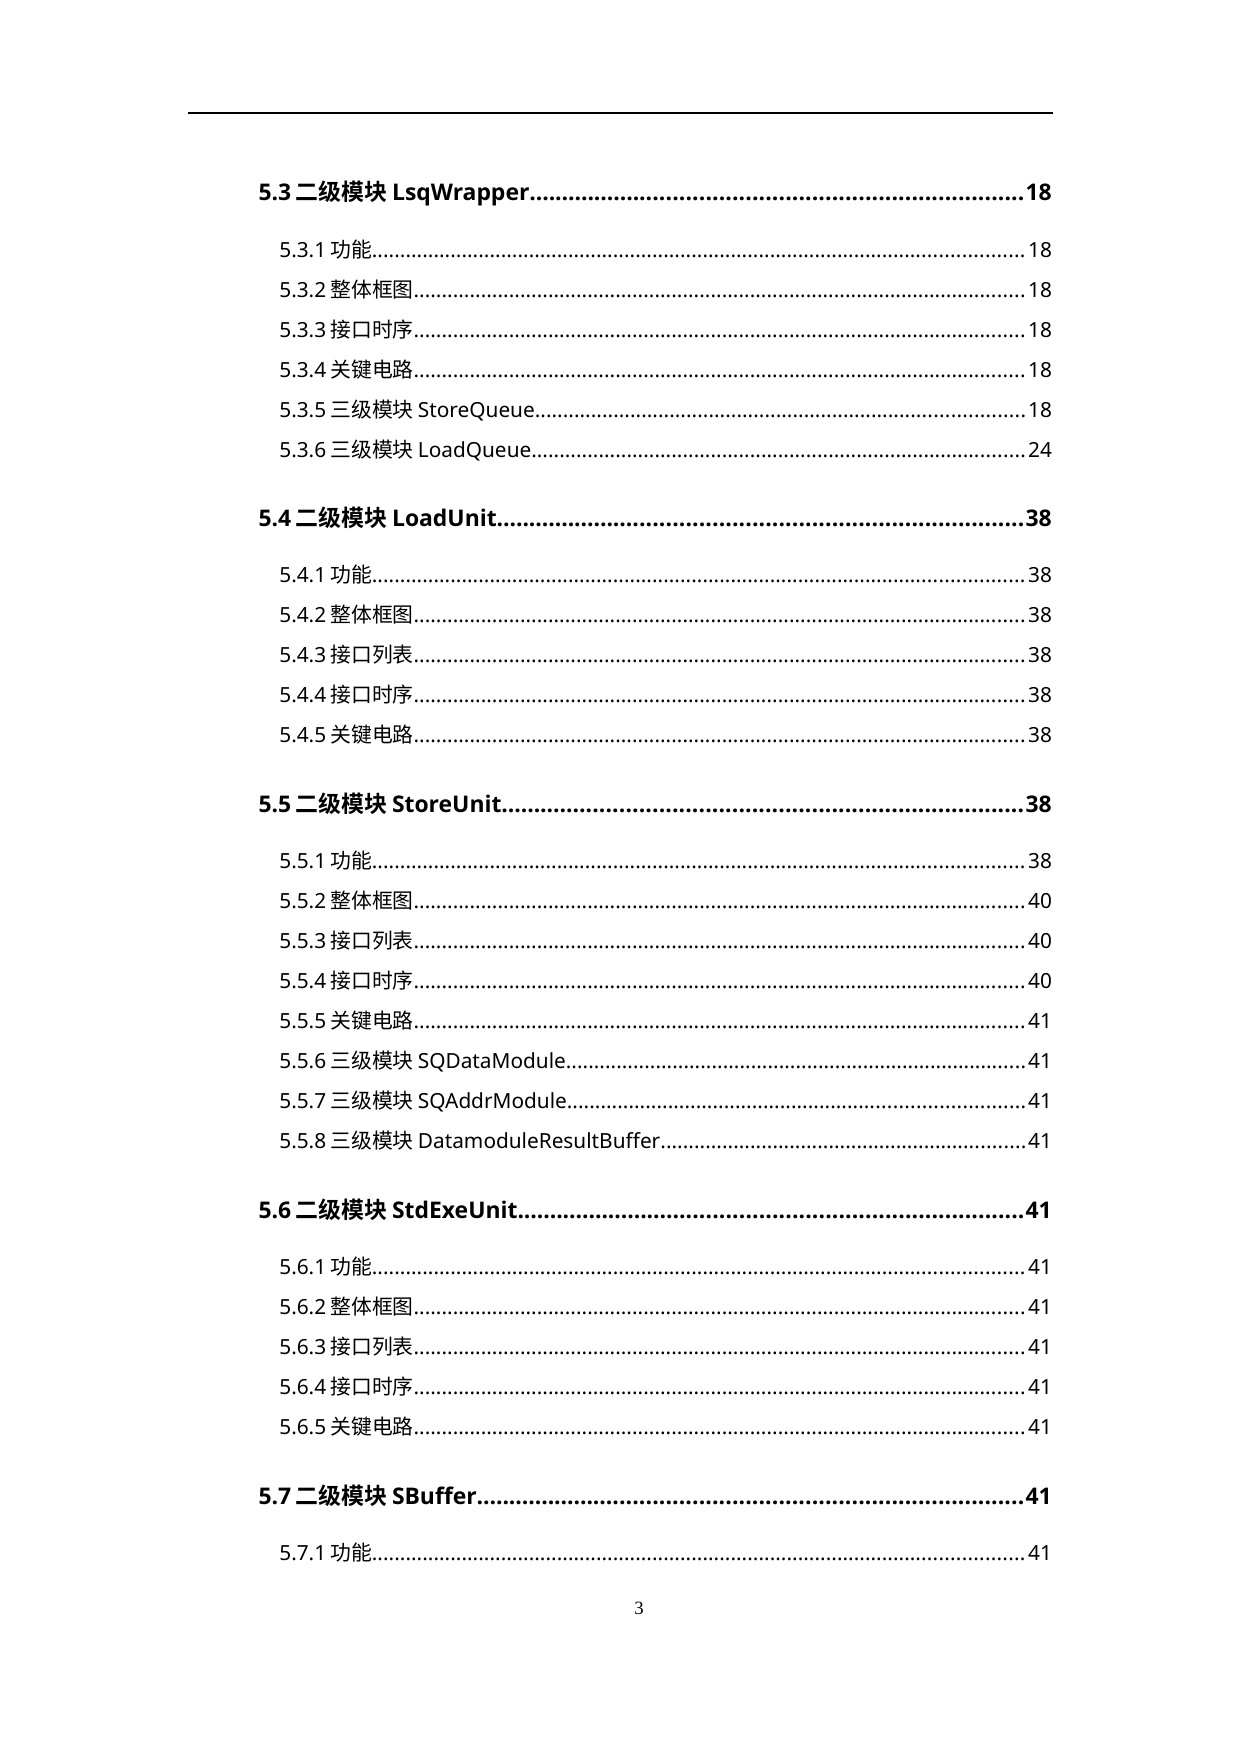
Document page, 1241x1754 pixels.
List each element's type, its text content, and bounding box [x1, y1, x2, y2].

text 5.5.5关键电路 41 [237, 1003, 1053, 1036]
text 5.3.1功能 18 [237, 232, 1053, 264]
text 5.4.1功能 38 [237, 558, 1053, 590]
text 5.4.4接口时序 38 [237, 678, 1053, 710]
text 5.3.2整体框图 18 [237, 272, 1053, 304]
text 5.5.6三级模块SQDataModule 41 [237, 1043, 1053, 1076]
text 5.4二级模块LoadUnit 38 [212, 484, 1053, 549]
text 5.5.3接口列表 40 [237, 923, 1053, 956]
text 5.5.7三级模块SQAddrModule 41 [237, 1083, 1053, 1116]
text 5.5.2整体框图 40 [237, 883, 1053, 916]
text 5.6.5关键电路 41 [237, 1409, 1053, 1442]
text 5.3.4关键电路 18 [237, 352, 1053, 384]
text 5.3二级模块LsqWrapper 18 [212, 158, 1053, 223]
text 5.4.5关键电路 38 [237, 718, 1053, 750]
text 5.3.5三级模块StoreQueue 18 [237, 392, 1053, 424]
text 5.4.2整体框图 38 [237, 598, 1053, 630]
text 5.5.8三级模块DatamoduleResultBuffer 41 [237, 1123, 1053, 1156]
text 5.5.1功能 38 [237, 843, 1053, 876]
text 5.6.2整体框图 41 [237, 1289, 1053, 1322]
text 5.6.3接口列表 41 [237, 1329, 1053, 1362]
text 5.3.3接口时序 18 [237, 312, 1053, 344]
text 5.7二级模块SBuffer 41 [212, 1462, 1053, 1527]
text 5.6二级模块StdExeUnit 41 [212, 1176, 1053, 1241]
text 5.4.3接口列表 38 [237, 638, 1053, 670]
text 5.5.4接口时序 40 [237, 963, 1053, 996]
text 5.6.1功能 41 [237, 1249, 1053, 1282]
text 5.3.6三级模块LoadQueue 24 [237, 432, 1053, 464]
text 5.5二级模块StoreUnit 38 [212, 770, 1053, 835]
text 5.7.1功能 41 [237, 1535, 1053, 1568]
text 5.6.4接口时序 41 [237, 1369, 1053, 1402]
